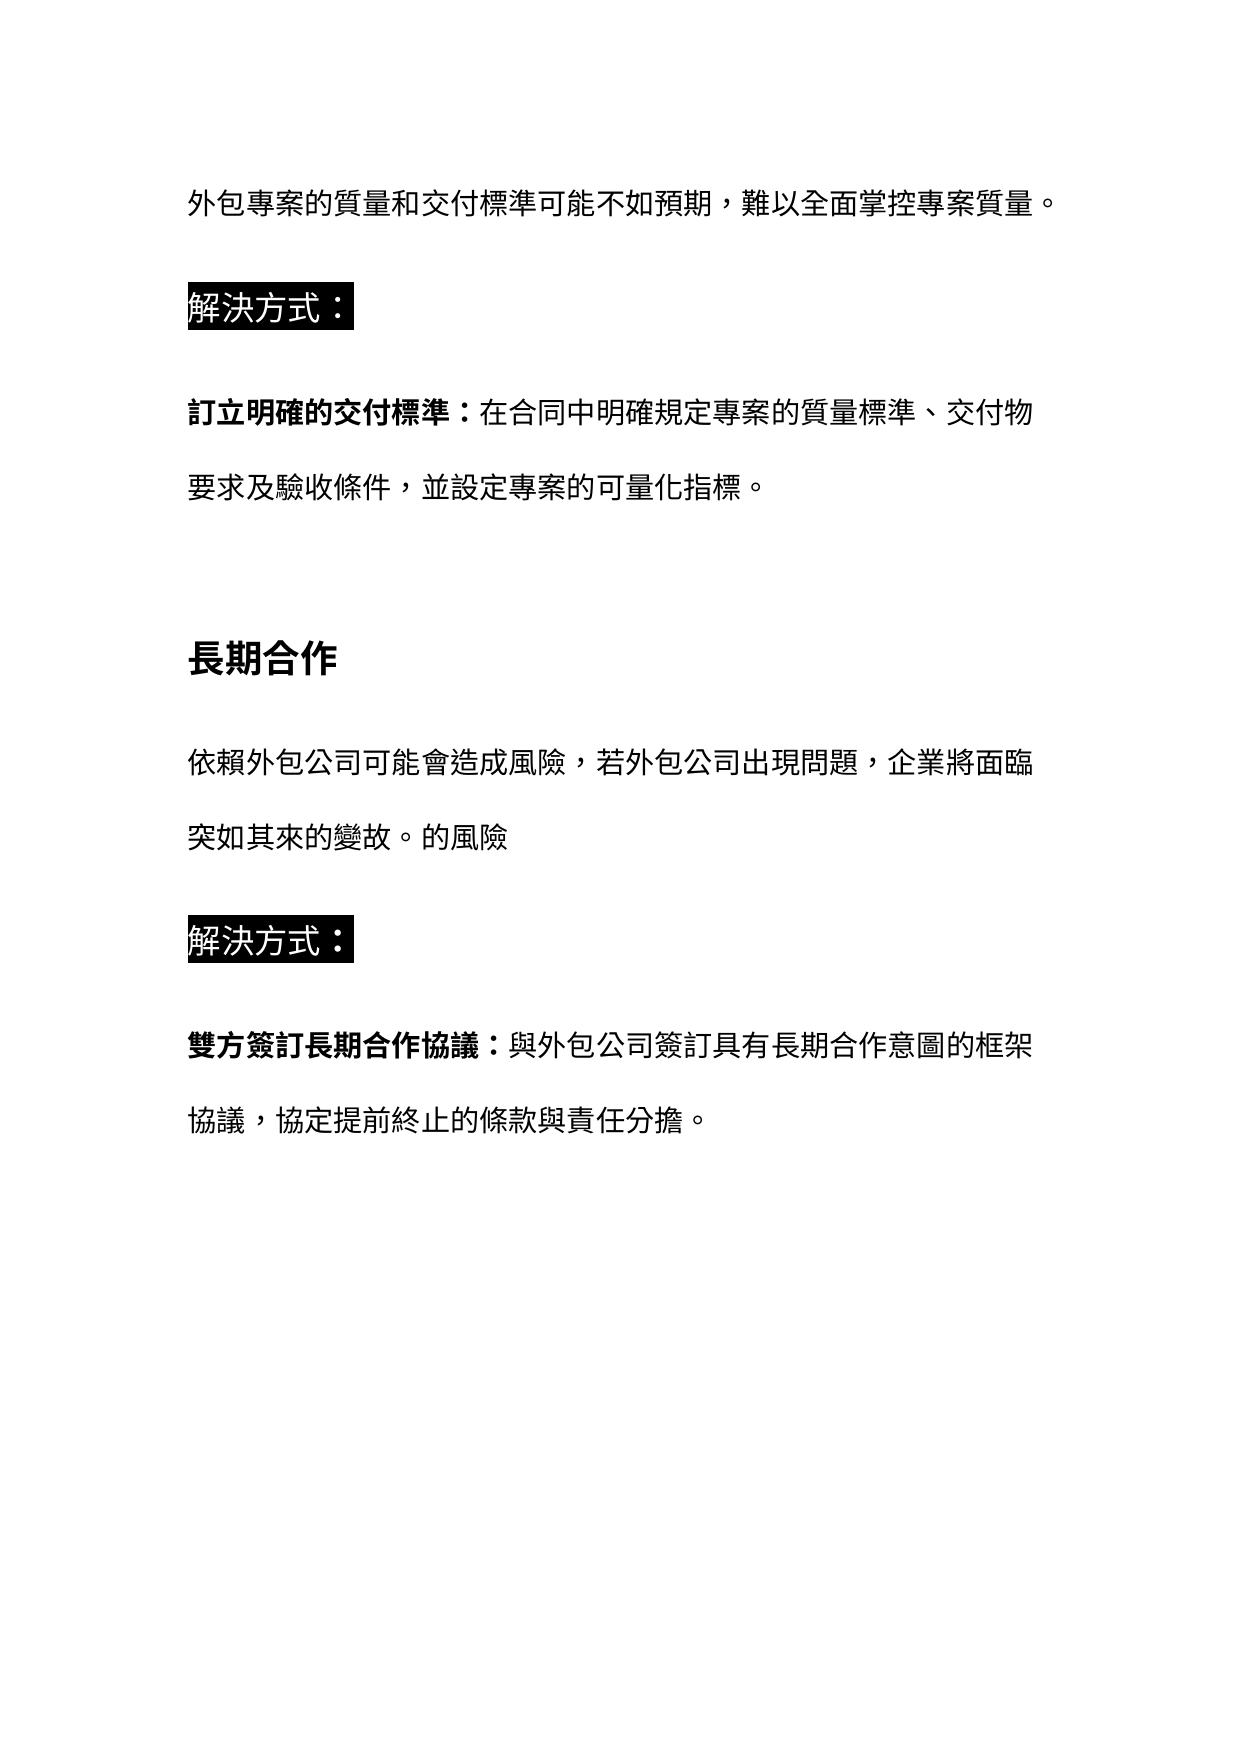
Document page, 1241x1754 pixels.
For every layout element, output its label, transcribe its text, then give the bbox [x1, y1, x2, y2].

text 外包專案的質量和交付標準可能不如預期，難以全面掌控專案質量。 [187, 164, 1053, 239]
text 解決方式： [187, 902, 1053, 977]
text 訂立明確的交付標準：在合同中明確規定專案的質量標準、交付物要求及驗收條件，並設定專案的可量化指標。 [187, 373, 1053, 523]
text 長期合作 [187, 619, 1053, 694]
text 依賴外包公司可能會造成風險，若外包公司出現問題，企業將面臨突如其來的變故。的風險 [187, 723, 1053, 873]
text 解決方式： [187, 269, 1053, 344]
text 雙方簽訂長期合作協議：與外包公司簽訂具有長期合作意圖的框架協議，協定提前終止的條款與責任分擔。 [187, 1006, 1053, 1156]
